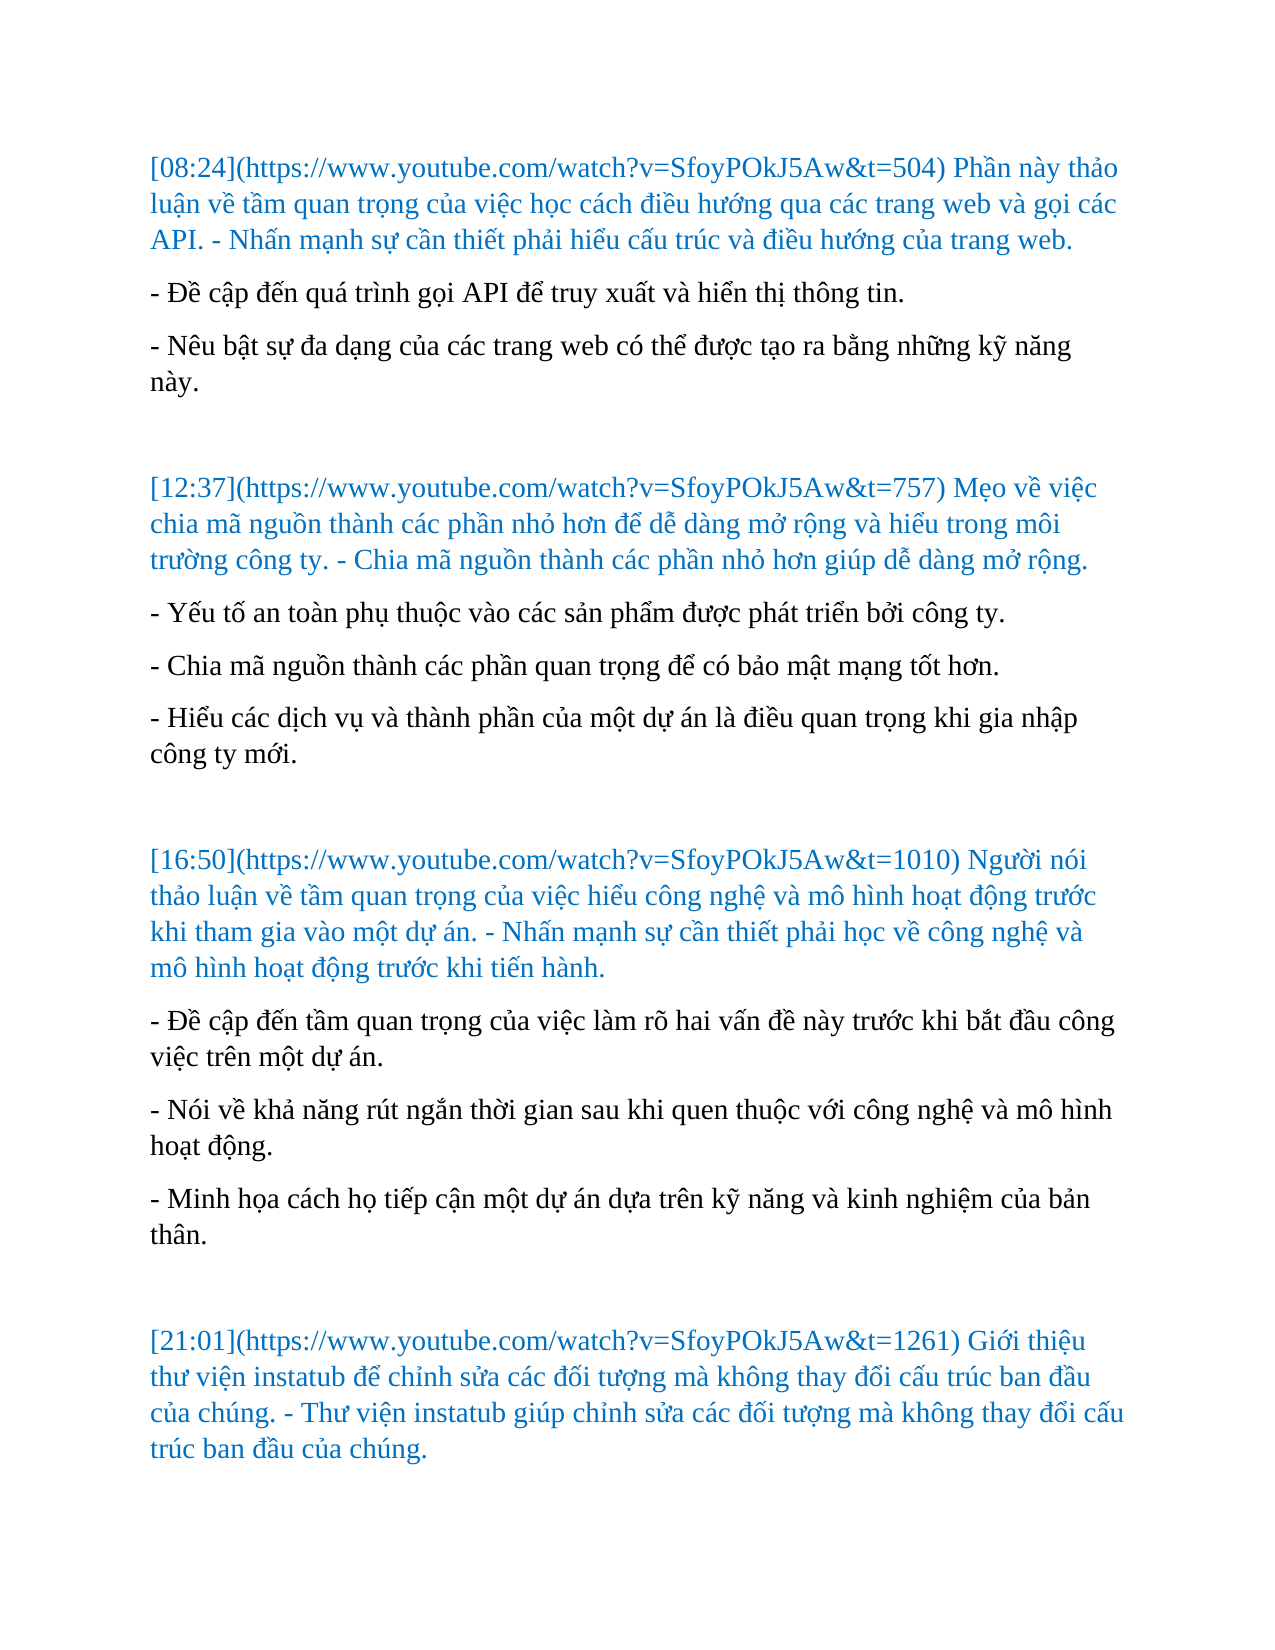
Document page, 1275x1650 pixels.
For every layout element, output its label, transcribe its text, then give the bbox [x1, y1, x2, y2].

text - Nêu bật sự đa dạng của các trang web có thể được tạo ra bằng những kỹ năng này. [150, 328, 1125, 398]
text - Yếu tố an toàn phụ thuộc vào các sản phẩm được phát triển bởi công ty. [150, 595, 1125, 628]
text - Đề cập đến tầm quan trọng của việc làm rõ hai vấn đề này trước khi bắt đầu công việc trên một dự án. [150, 1003, 1125, 1073]
text [12:37](https://www.youtube.com/watch?v=SfoyPOkJ5Aw&t=757) Mẹo về việc chia mã nguồn thành các phần nhỏ hơn để dễ dàng mở rộng và hiểu trong môi trường công ty. - Chia mã nguồn thành các phần nhỏ hơn giúp dễ dàng mở rộng. [150, 470, 1125, 576]
text - Chia mã nguồn thành các phần quan trọng để có bảo mật mạng tốt hơn. [150, 648, 1125, 681]
text [21:01](https://www.youtube.com/watch?v=SfoyPOkJ5Aw&t=1261) Giới thiệu thư viện instatub để chỉnh sửa các đối tượng mà không thay đổi cấu trúc ban đầu của chúng. - Thư viện instatub giúp chỉnh sửa các đối tượng mà không thay đổi cấu trúc ban đầu của chúng. [150, 1323, 1125, 1465]
text [08:24](https://www.youtube.com/watch?v=SfoyPOkJ5Aw&t=504) Phần này thảo luận về tầm quan trọng của việc học cách điều hướng qua các trang web và gọi các API. - Nhấn mạnh sự cần thiết phải hiểu cấu trúc và điều hướng của trang web. [150, 150, 1125, 256]
text - Minh họa cách họ tiếp cận một dự án dựa trên kỹ năng và kinh nghiệm của bản thân. [150, 1181, 1125, 1251]
text - Đề cập đến quá trình gọi API để truy xuất và hiển thị thông tin. [150, 275, 1125, 309]
text - Nói về khả năng rút ngắn thời gian sau khi quen thuộc với công nghệ và mô hình hoạt động. [150, 1092, 1125, 1162]
text [16:50](https://www.youtube.com/watch?v=SfoyPOkJ5Aw&t=1010) Người nói thảo luận về tầm quan trọng của việc hiểu công nghệ và mô hình hoạt động trước khi tham gia vào một dự án. - Nhấn mạnh sự cần thiết phải học về công nghệ và mô hình hoạt động trước khi tiến hành. [150, 842, 1125, 984]
text - Hiểu các dịch vụ và thành phần của một dự án là điều quan trọng khi gia nhập công ty mới. [150, 700, 1125, 770]
